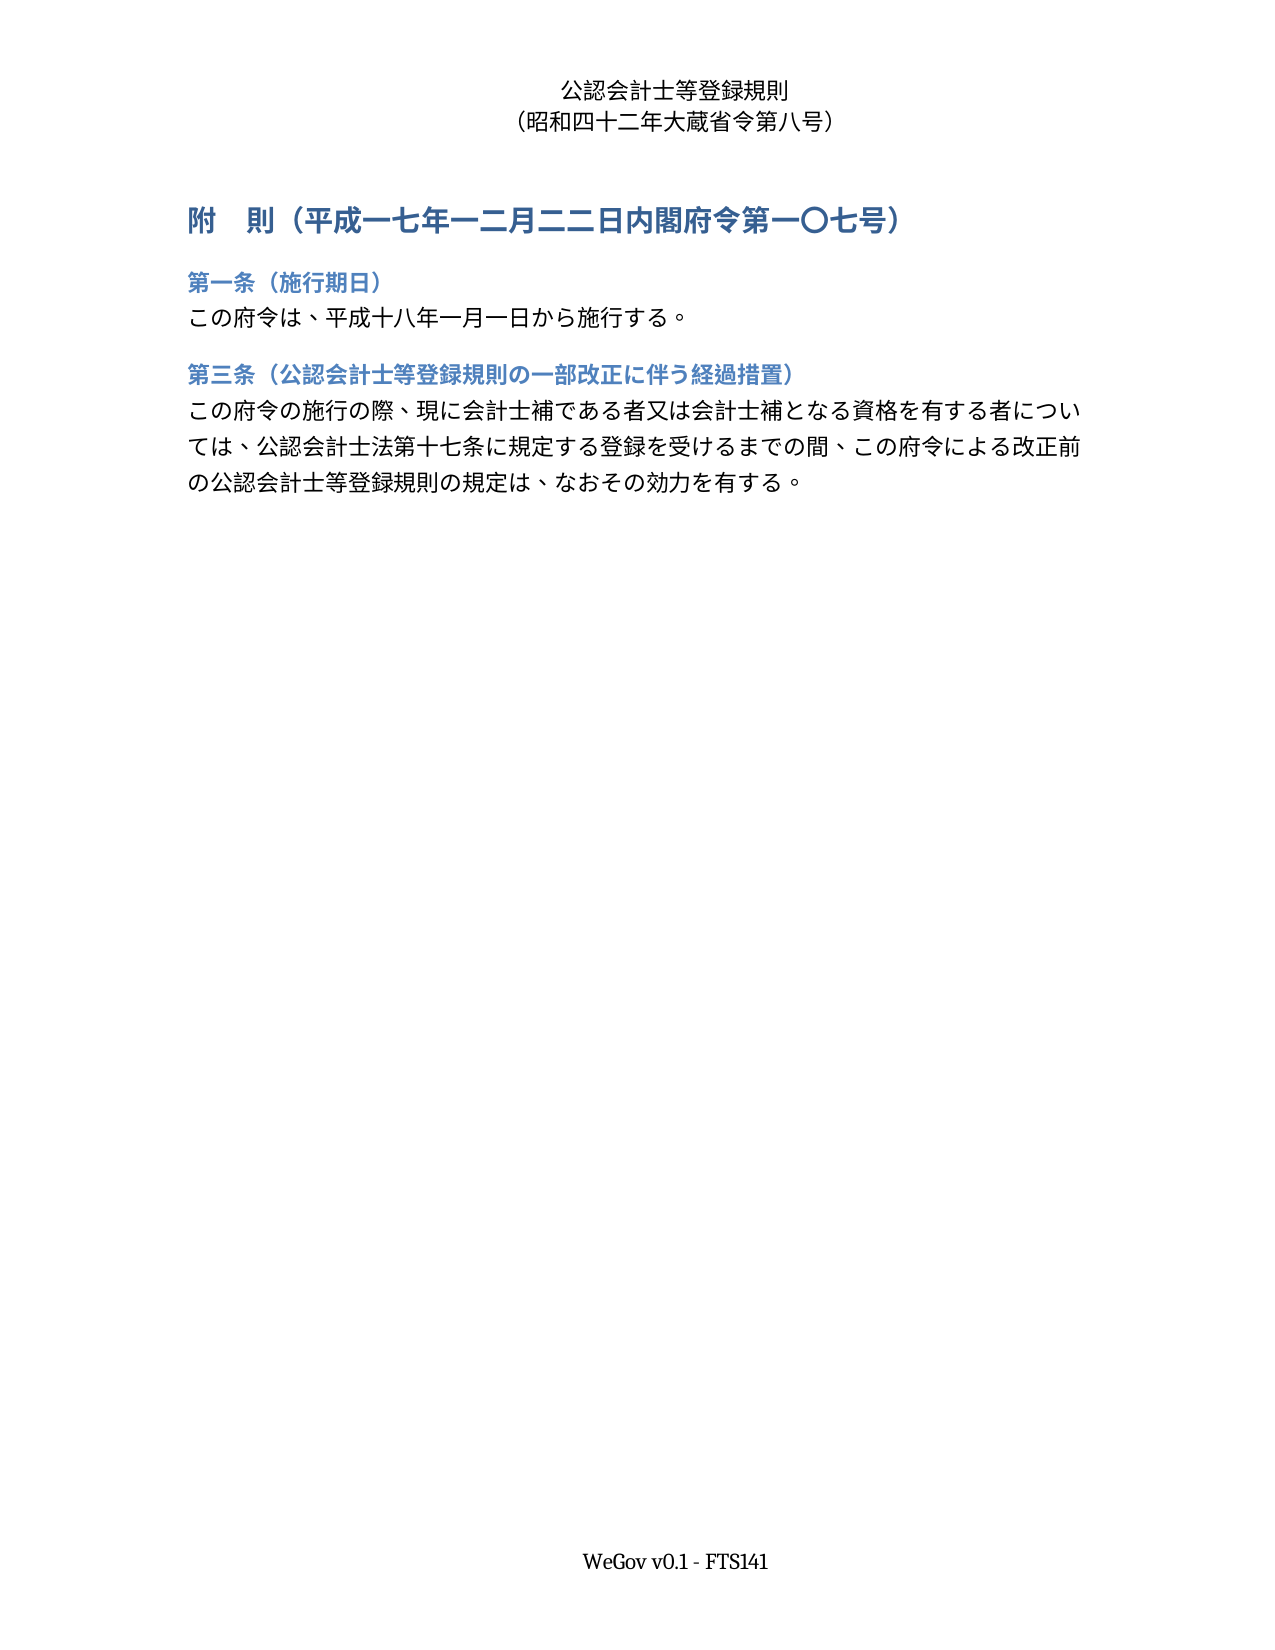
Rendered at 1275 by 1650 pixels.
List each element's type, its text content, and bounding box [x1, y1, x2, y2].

subtitle 附 則（平成一七年一二月二二日内閣府令第一〇七号） [187, 200, 1087, 240]
subtitle 第一条（施行期日） [187, 266, 1087, 298]
subtitle 第三条（公認会計士等登録規則の一部改正に伴う経過措置） [187, 359, 1087, 390]
text この府令は、平成十八年一月一日から施行する。 [187, 302, 1087, 334]
text この府令の施行の際、現に会計士補である者又は会計士補となる資格を有する者については、公認会計士法第十七条に規定する登録を受けるまでの間、この府令による改正前の公認会計士等登録規則の規定は、なおその効力を有する。 [187, 395, 1087, 498]
